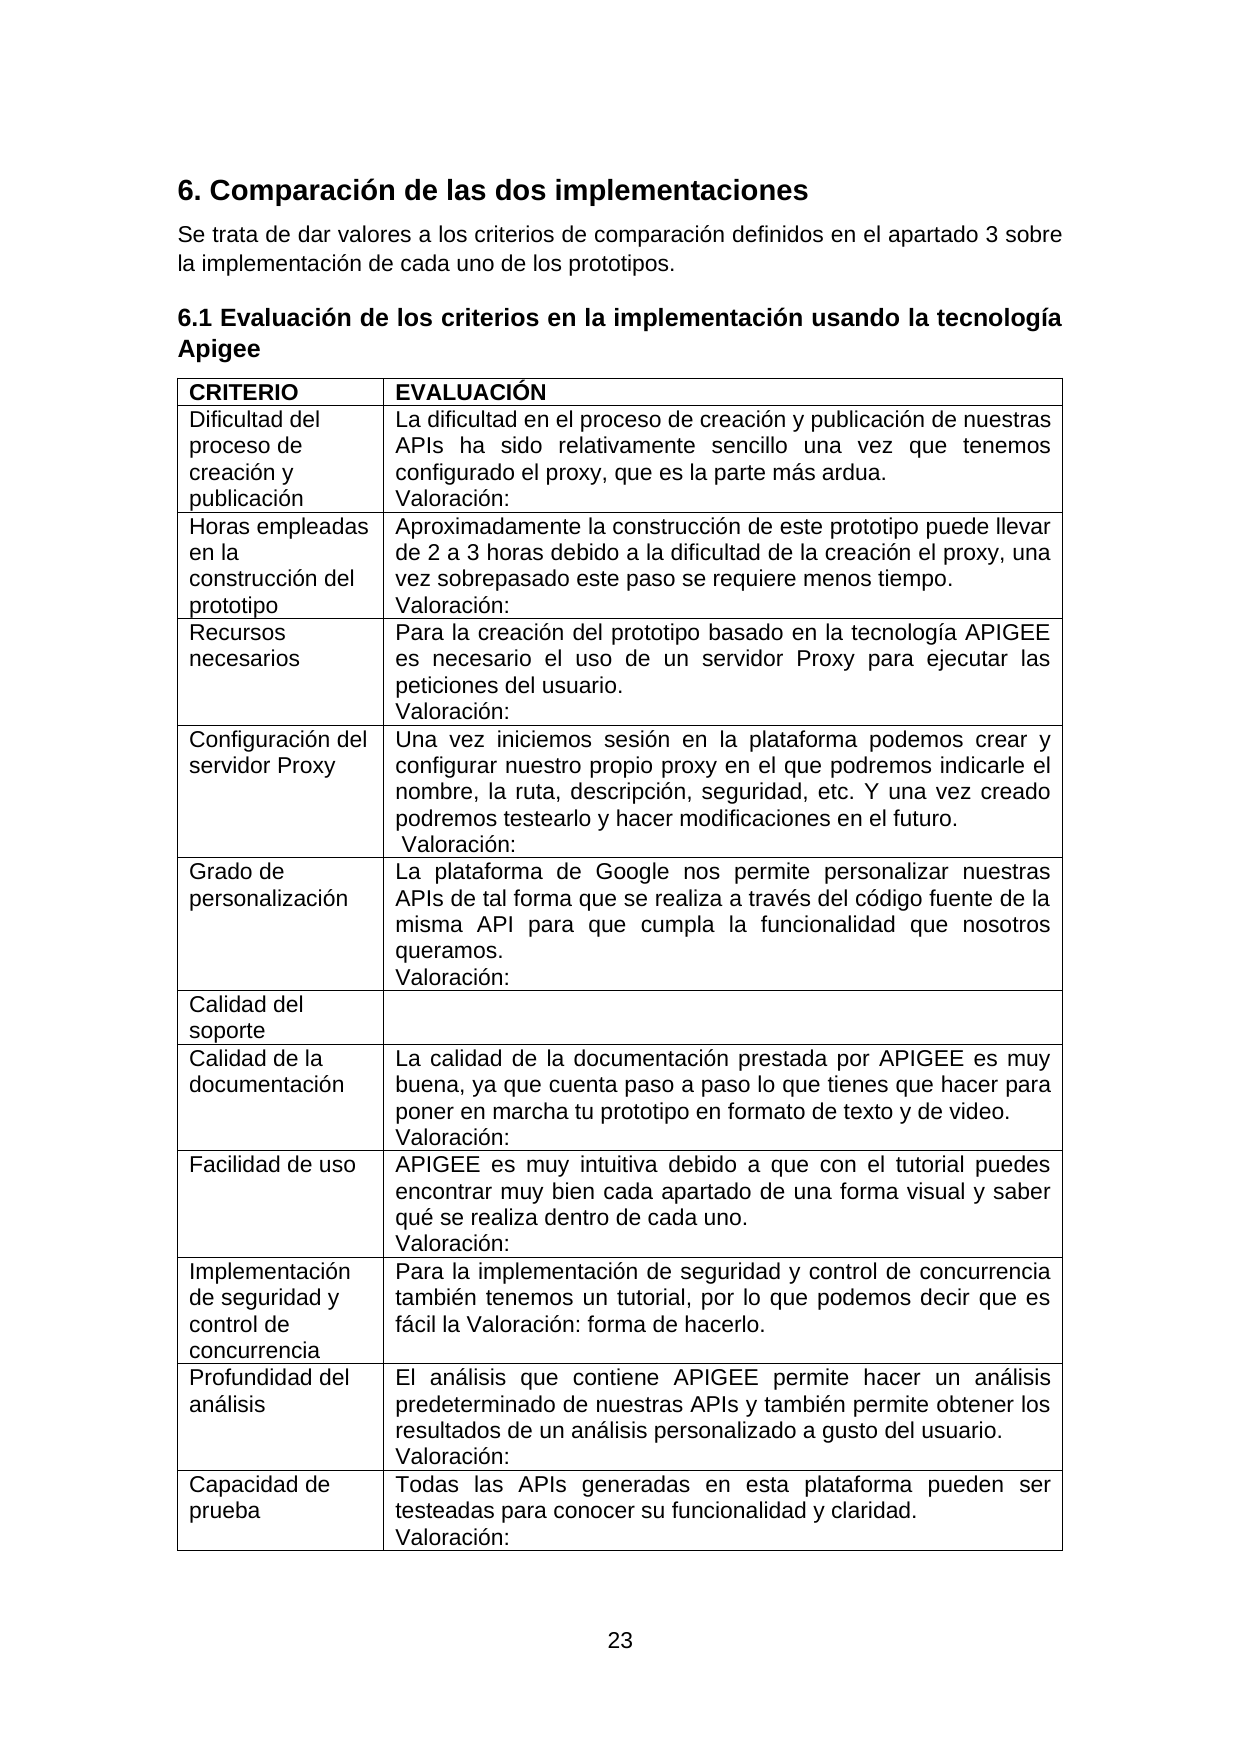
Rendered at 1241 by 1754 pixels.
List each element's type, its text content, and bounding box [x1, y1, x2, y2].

text Se trata de dar valores a los criterios de comparación definidos en el apartado 3 sobre la implementación de cada uno de los prototipos. [177, 221, 1063, 276]
subtitle 6. Comparación de las dos implementaciones [177, 173, 1063, 206]
table_cell Facilidad de uso [178, 1151, 383, 1257]
table_cell APIGEE es muy intuitiva debido a que con el tutorial puedes encontrar muy bien cada apartado de una forma visual y saber qué se realiza dentro de cada uno. Valoración: [384, 1151, 1062, 1257]
table_cell Capacidad de prueba [178, 1471, 383, 1550]
table_header EVALUACIÓN [384, 379, 1062, 405]
table_cell Una vez iniciemos sesión en la plataforma podemos crear y configurar nuestro propio proxy en el que podremos indicarle el nombre, la ruta, descripción, seguridad, etc. Y una vez creado podremos testearlo y hacer modificaciones en el futuro. Valoración: [384, 726, 1062, 857]
table_cell Aproximadamente la construcción de este prototipo puede llevar de 2 a 3 horas debido a la dificultad de la creación el proxy, una vez sobrepasado este paso se requiere menos tiempo. Valoración: [384, 513, 1062, 618]
table_cell Todas las APIs generadas en esta plataforma pueden ser testeadas para conocer su funcionalidad y claridad. Valoración: [384, 1471, 1062, 1550]
table_cell Grado de personalización [178, 858, 383, 990]
table_cell Implementación de seguridad y control de concurrencia [178, 1258, 383, 1363]
table_header CRITERIO [178, 379, 383, 405]
table_cell La plataforma de Google nos permite personalizar nuestras APIs de tal forma que se realiza a través del código fuente de la misma API para que cumpla la funcionalidad que nosotros queramos. Valoración: [384, 858, 1062, 990]
table_cell Calidad del soporte [178, 991, 383, 1044]
table_cell El análisis que contiene APIGEE permite hacer un análisis predeterminado de nuestras APIs y también permite obtener los resultados de un análisis personalizado a gusto del usuario. Valoración: [384, 1364, 1062, 1470]
table_cell Calidad de la documentación [178, 1045, 383, 1150]
table_cell Horas empleadas en la construcción del prototipo [178, 513, 383, 618]
table_cell Para la implementación de seguridad y control de concurrencia también tenemos un tutorial, por lo que podemos decir que es fácil la Valoración: forma de hacerlo. [384, 1258, 1062, 1363]
table_cell Configuración del servidor Proxy [178, 726, 383, 857]
table_cell [384, 991, 1062, 1044]
table_cell La dificultad en el proceso de creación y publicación de nuestras APIs ha sido relativamente sencillo una vez que tenemos configurado el proxy, que es la parte más ardua. Valoración: [384, 406, 1062, 512]
subtitle 6.1 Evaluación de los criterios en la implementación usando la tecnología Apigee [177, 303, 1063, 363]
table_cell Dificultad del proceso de creación y publicación [178, 406, 383, 512]
table_cell La calidad de la documentación prestada por APIGEE es muy buena, ya que cuenta paso a paso lo que tienes que hacer para poner en marcha tu prototipo en formato de texto y de video. Valoración: [384, 1045, 1062, 1150]
table_cell Para la creación del prototipo basado en la tecnología APIGEE es necesario el uso de un servidor Proxy para ejecutar las peticiones del usuario. Valoración: [384, 619, 1062, 724]
table_cell Profundidad del análisis [178, 1364, 383, 1470]
table_cell Recursos necesarios [178, 619, 383, 724]
